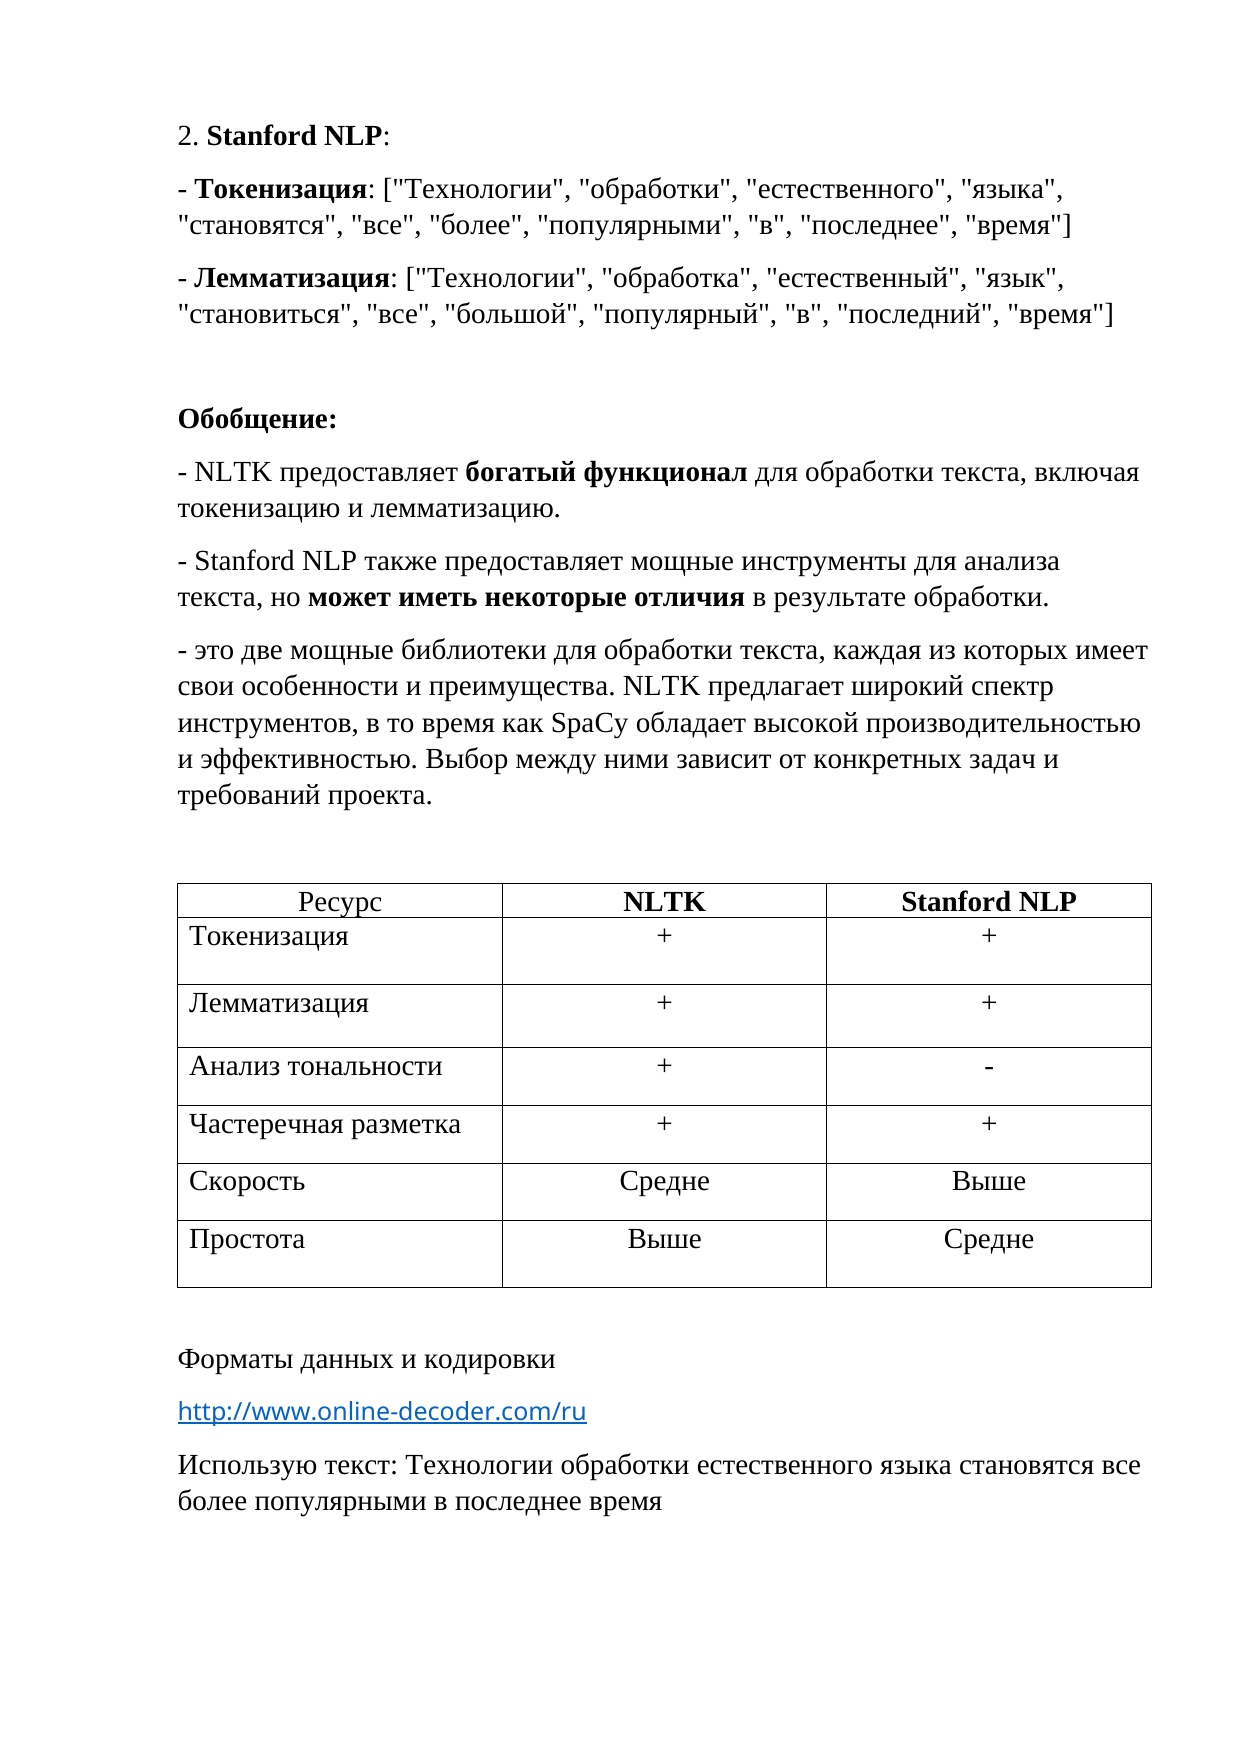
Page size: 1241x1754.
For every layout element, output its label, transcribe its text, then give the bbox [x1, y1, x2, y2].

table_cell + [827, 985, 1151, 1047]
text http://www.online-decoder.com/ru [177, 1394, 1152, 1428]
table_cell Лемматизация [178, 985, 502, 1047]
table_cell Выше [827, 1164, 1151, 1220]
text - NLTK предоставляет богатый функционал для обработки текста, включая токенизацию и лемматизацию. [177, 454, 1152, 524]
table_cell Токенизация [178, 918, 502, 984]
table_cell + [827, 1106, 1151, 1162]
text - Stanford NLP также предоставляет мощные инструменты для анализа текста, но может иметь некоторые отличия в результате обработки. [177, 543, 1152, 613]
table_cell + [503, 1048, 826, 1105]
table_cell + [827, 918, 1151, 984]
table_cell Частеречная разметка [178, 1106, 502, 1162]
table_cell Анализ тональности [178, 1048, 502, 1105]
table_cell + [503, 985, 826, 1047]
table_cell Выше [503, 1221, 826, 1287]
table_cell - [827, 1048, 1151, 1105]
text 2. Stanford NLP: [177, 118, 1152, 152]
table_cell Простота [178, 1221, 502, 1287]
table_cell + [503, 1106, 826, 1162]
table_cell Средне [503, 1164, 826, 1220]
text Использую текст: Технологии обработки естественного языка становятся все более популярными в последнее время [177, 1447, 1152, 1517]
table_cell Средне [827, 1221, 1151, 1287]
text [177, 171, 1152, 241]
table_cell + [503, 918, 826, 984]
table_cell Скорость [178, 1164, 502, 1220]
table_header Stanford NLP [827, 884, 1151, 917]
text Обобщение: [177, 402, 1152, 435]
table_header NLTK [503, 884, 826, 917]
table_header Ресурс [178, 884, 502, 917]
text - Лемматизация: ["Технологии", "обработка", "естественный", "язык", "становиться", "все", "большой", "популярный", "в", "последний", "время"] [177, 260, 1152, 329]
text Форматы данных и кодировки [177, 1341, 1152, 1374]
text - это две мощные библиотеки для обработки текста, каждая из которых имеет свои особенности и преимущества. NLTK предлагает широкий спектр инструментов, в то время как SpaCy обладает высокой производительностью и эффективностью. Выбор между ними зависит от конкретных задач и требований проекта. [177, 632, 1152, 811]
